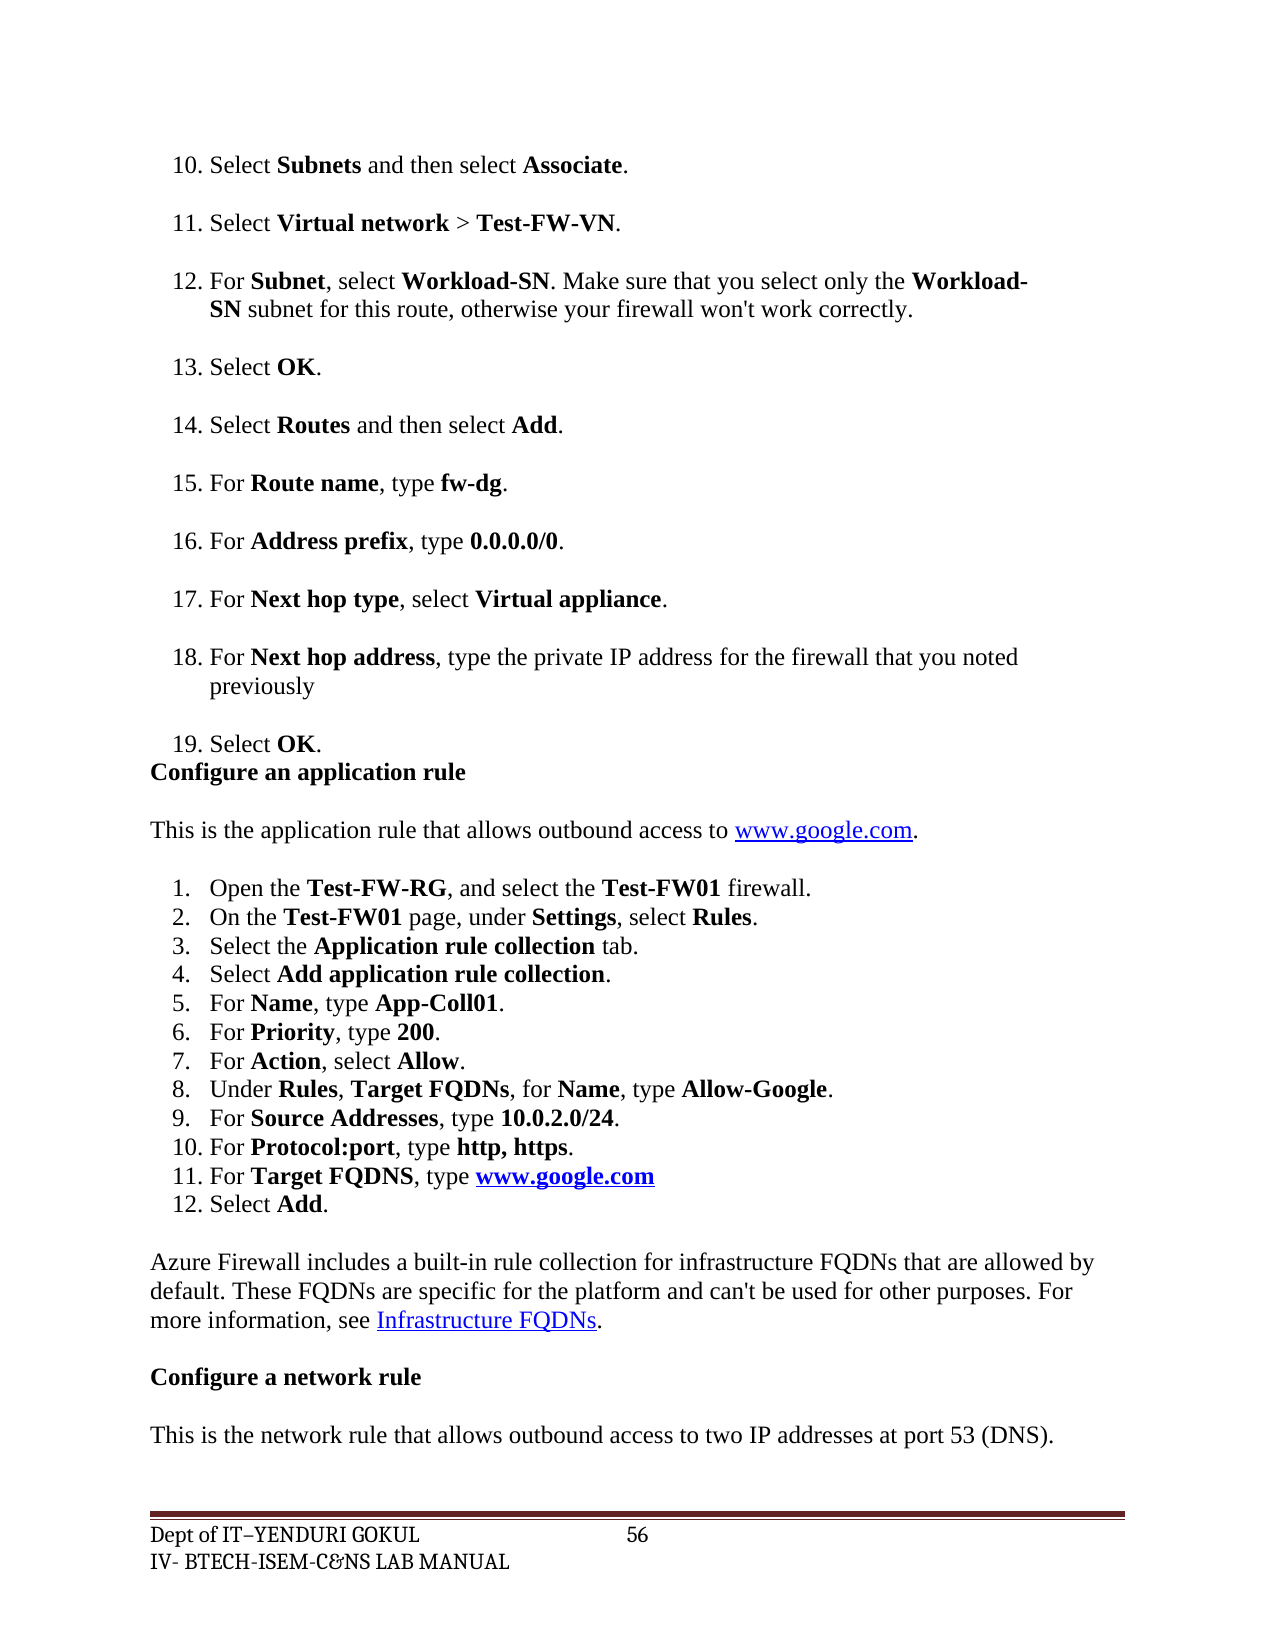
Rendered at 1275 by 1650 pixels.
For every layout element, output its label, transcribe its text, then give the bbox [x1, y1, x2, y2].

list For Route name, type fw-dg. [172, 468, 1125, 497]
list For Source Addresses, type 10.0.2.0/24. [172, 1103, 1125, 1132]
text Azure Firewall includes a built-in rule collection for infrastructure FQDNs that are allowed by default. These FQDNs are specific for the platform and can't be used for other purposes. For more information, see Infrastructure FQDNs. [150, 1247, 1125, 1334]
list Under Rules, Target FQDNs, for Name, type Allow-Google. [172, 1074, 1125, 1103]
subtitle Configure a network rule [150, 1362, 1125, 1391]
list For Protocol:port, type http, https. [172, 1132, 1125, 1161]
list Select Routes and then select Add. [172, 410, 1125, 439]
list Select Virtual network > Test-FW-VN. [172, 208, 1125, 237]
list For Next hop type, select Virtual appliance. [172, 584, 1125, 613]
list Select the Application rule collection tab. [172, 931, 1125, 959]
list For Priority, type 200. [172, 1017, 1125, 1046]
subtitle Configure an application rule [150, 757, 1125, 786]
list For Next hop address, type the private IP address for the firewall that you noted previously [172, 642, 1125, 699]
list Select Add application rule collection. [172, 959, 1125, 988]
list Select Add. [172, 1189, 1125, 1218]
list Select Subnets and then select Associate. [172, 150, 1125, 179]
list On the Test-FW01 page, under Settings, select Rules. [172, 902, 1125, 931]
list For Target FQDNS, type www.google.com [172, 1161, 1125, 1189]
list Select OK. [172, 729, 1125, 757]
list For Name, type App-Coll01. [172, 988, 1125, 1017]
text This is the application rule that allows outbound access to www.google.com. [150, 815, 1125, 844]
list For Subnet, select Workload-SN. Make sure that you select only the Workload-SN subnet for this route, otherwise your firewall won't work correctly. [172, 266, 1125, 323]
list For Address prefix, type 0.0.0.0/0. [172, 526, 1125, 555]
list For Action, select Allow. [172, 1046, 1125, 1074]
text This is the network rule that allows outbound access to two IP addresses at port 53 (DNS). [150, 1420, 1125, 1449]
list Select OK. [172, 352, 1125, 381]
list Open the Test-FW-RG, and select the Test-FW01 firewall. [172, 873, 1125, 902]
